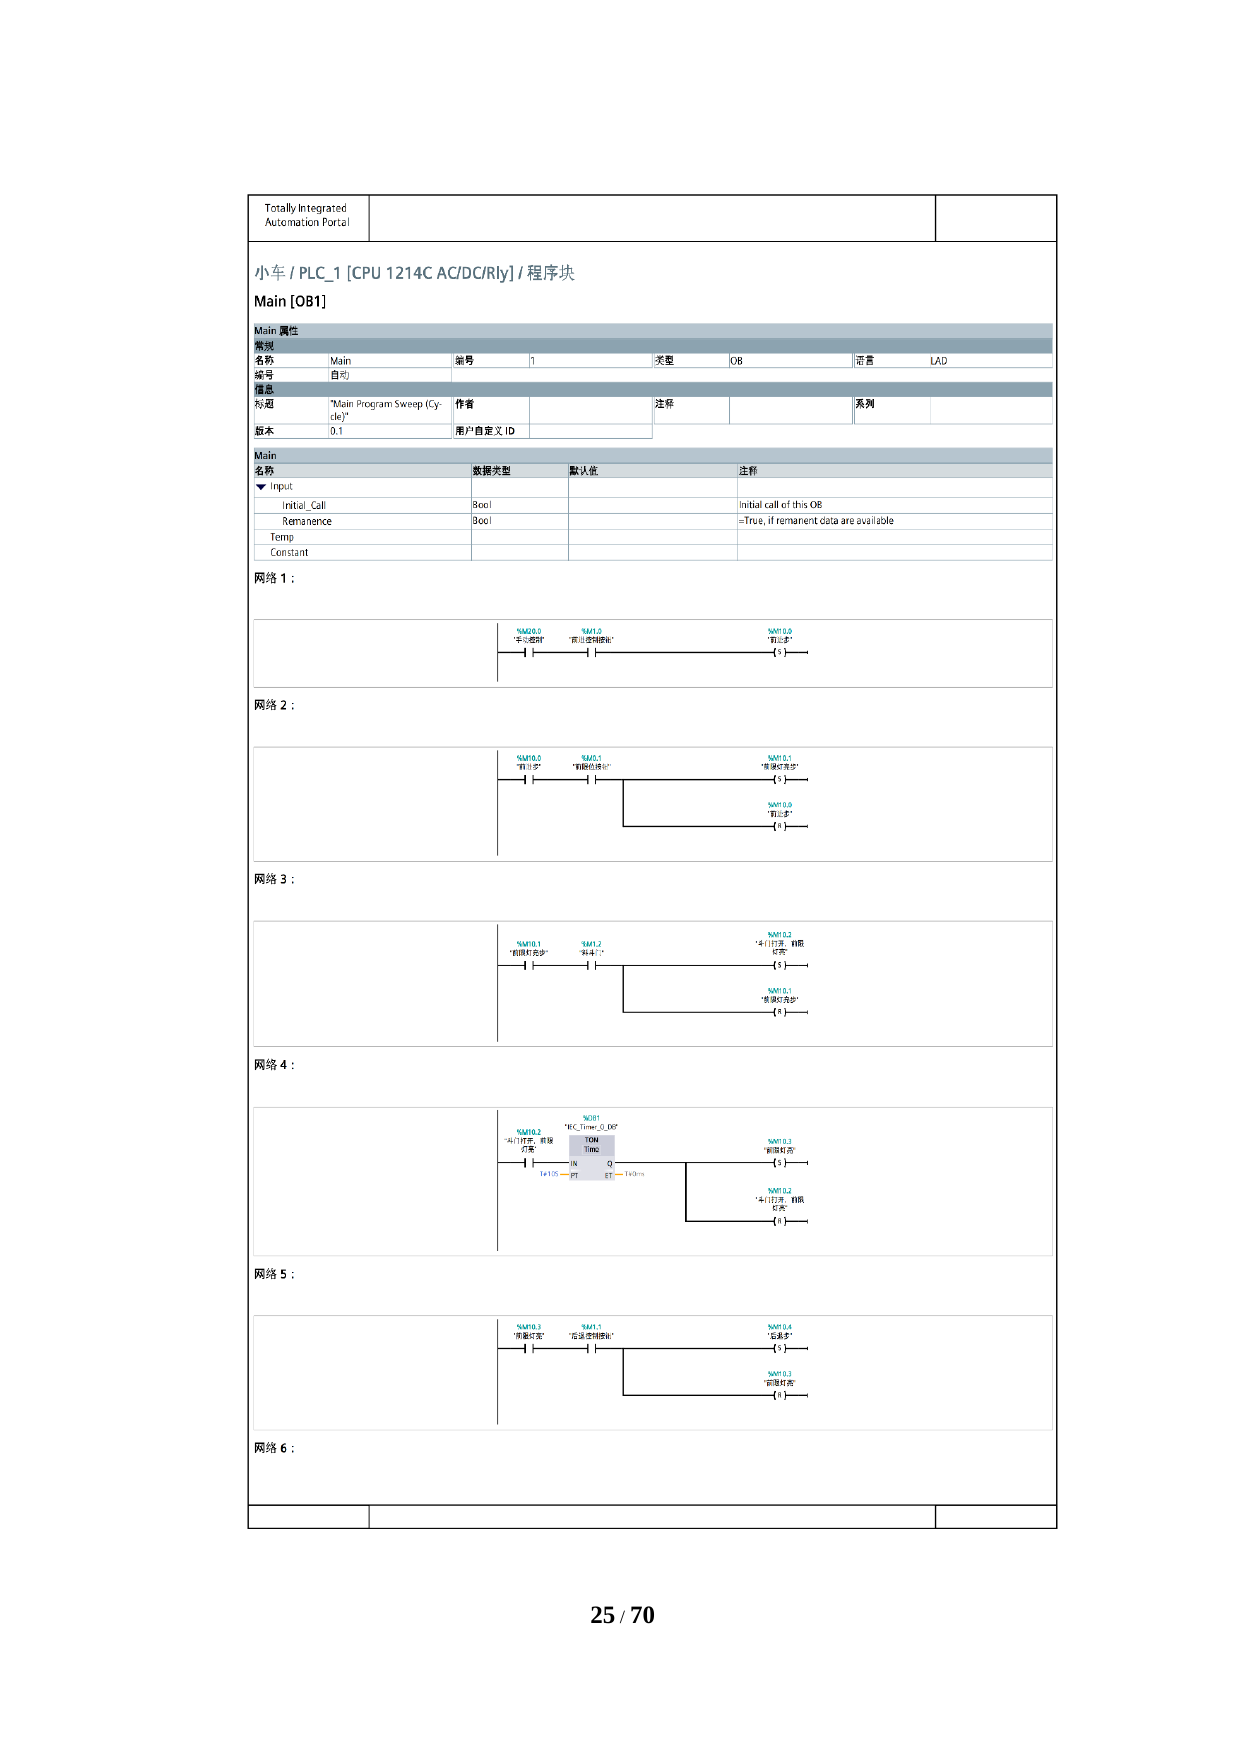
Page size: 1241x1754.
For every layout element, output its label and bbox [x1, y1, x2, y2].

picture [187, 160, 1084, 1556]
